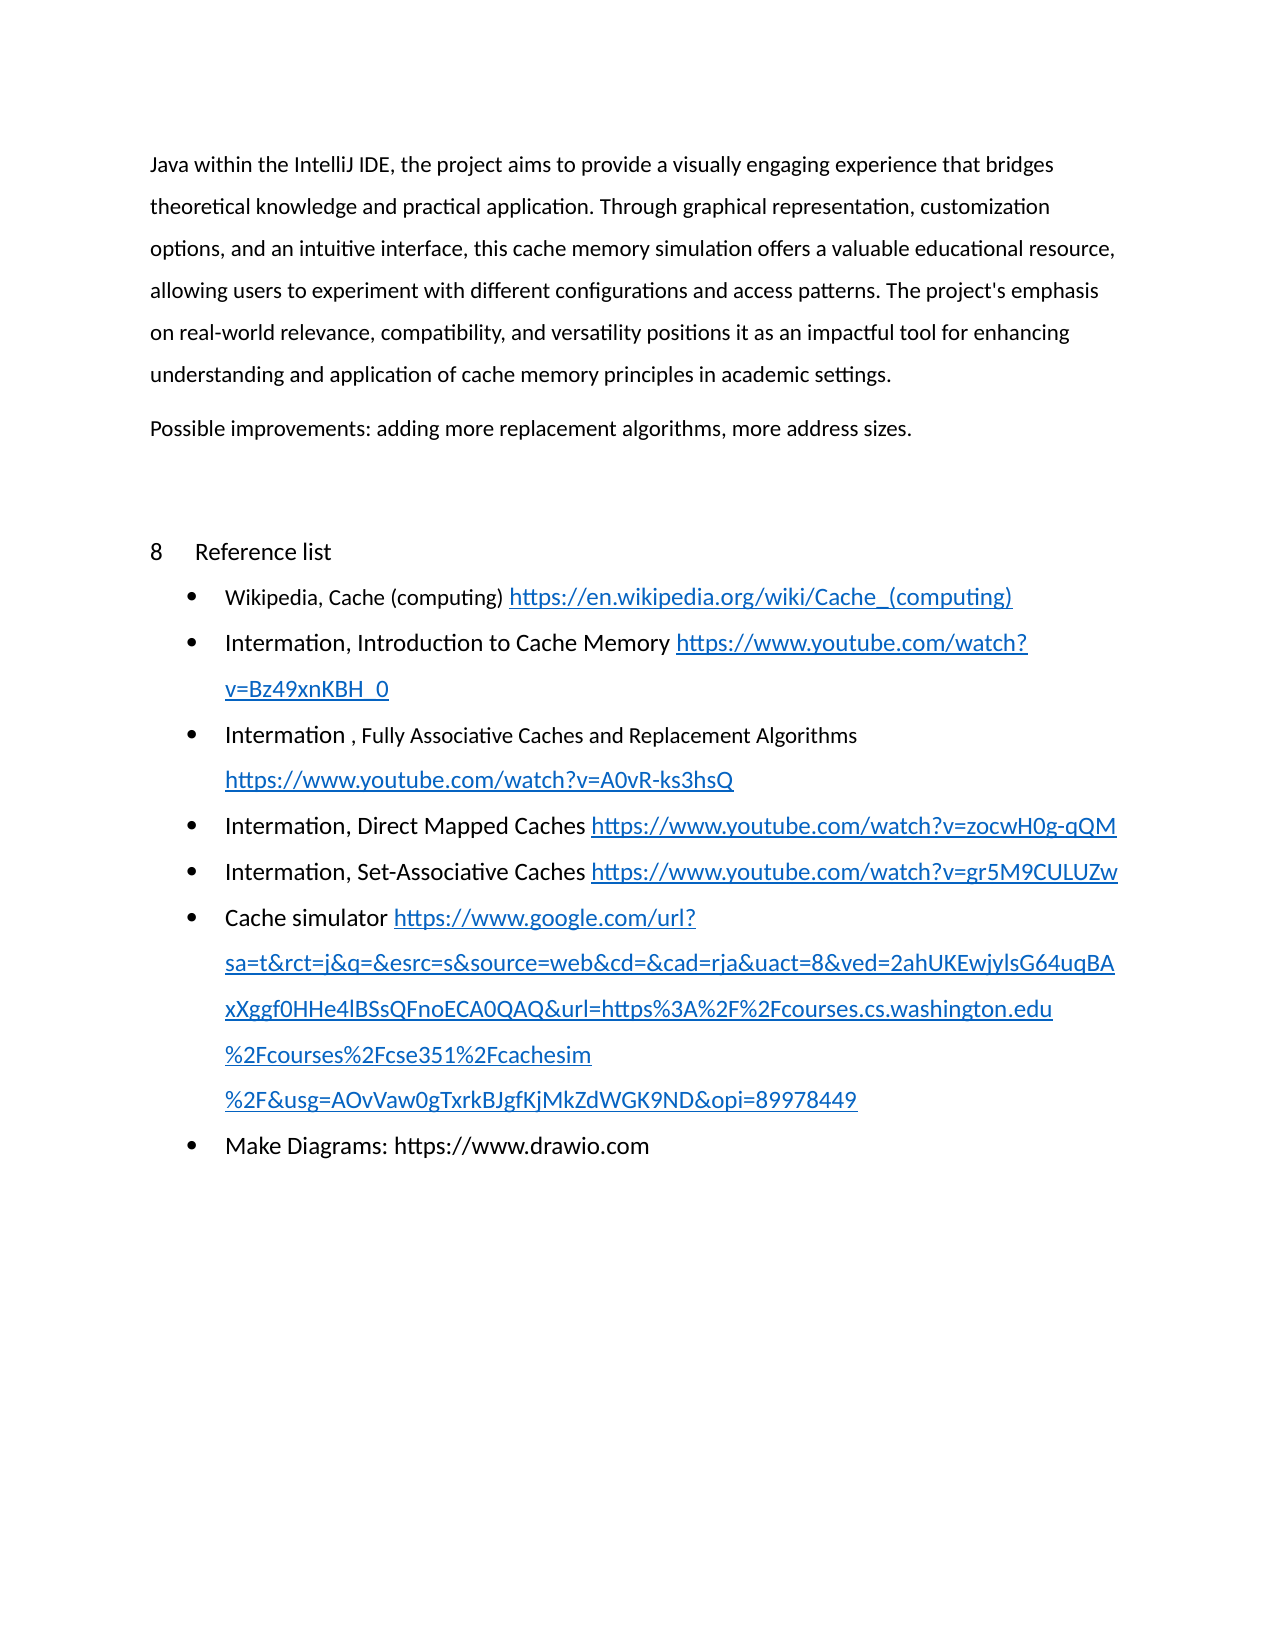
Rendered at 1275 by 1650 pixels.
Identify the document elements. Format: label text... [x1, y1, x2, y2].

list Intermation, Direct Mapped Caches https://www.youtube.com/watch?v=zocwH0g-qQM [187, 810, 1125, 841]
list Cache simulator https://www.google.com/url?sa=t&rct=j&q=&esrc=s&source=web&cd=&cad=rja&uact=8&ved=2ahUKEwjylsG64uqBAxXggf0HHe4lBSsQFnoECA0QAQ&url=https%3A%2F%2Fcourses.cs.washington.edu%2Fcourses%2Fcse351%2Fcachesim%2F&usg=AOvVaw0gTxrkBJgfKjMkZdWGK9ND&opi=89978449 [187, 902, 1125, 1115]
list Make Diagrams: https://www.drawio.com [187, 1130, 1125, 1161]
text Possible improvements: adding more replacement algorithms, more address sizes. [150, 414, 1125, 442]
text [150, 150, 1125, 388]
list Intermation, Introduction to Cache Memory https://www.youtube.com/watch?v=Bz49xnKBH_0 [187, 627, 1125, 703]
list Intermation , Fully Associative Caches and Replacement Algorithms https://www.youtube.com/watch?v=A0vR-ks3hsQ [187, 719, 1125, 795]
subtitle Reference list [150, 536, 1125, 566]
list Intermation, Set-Associative Caches https://www.youtube.com/watch?v=gr5M9CULUZw [187, 856, 1125, 886]
list Wikipedia, Cache (computing) https://en.wikipedia.org/wiki/Cache_(computing) [187, 582, 1125, 612]
